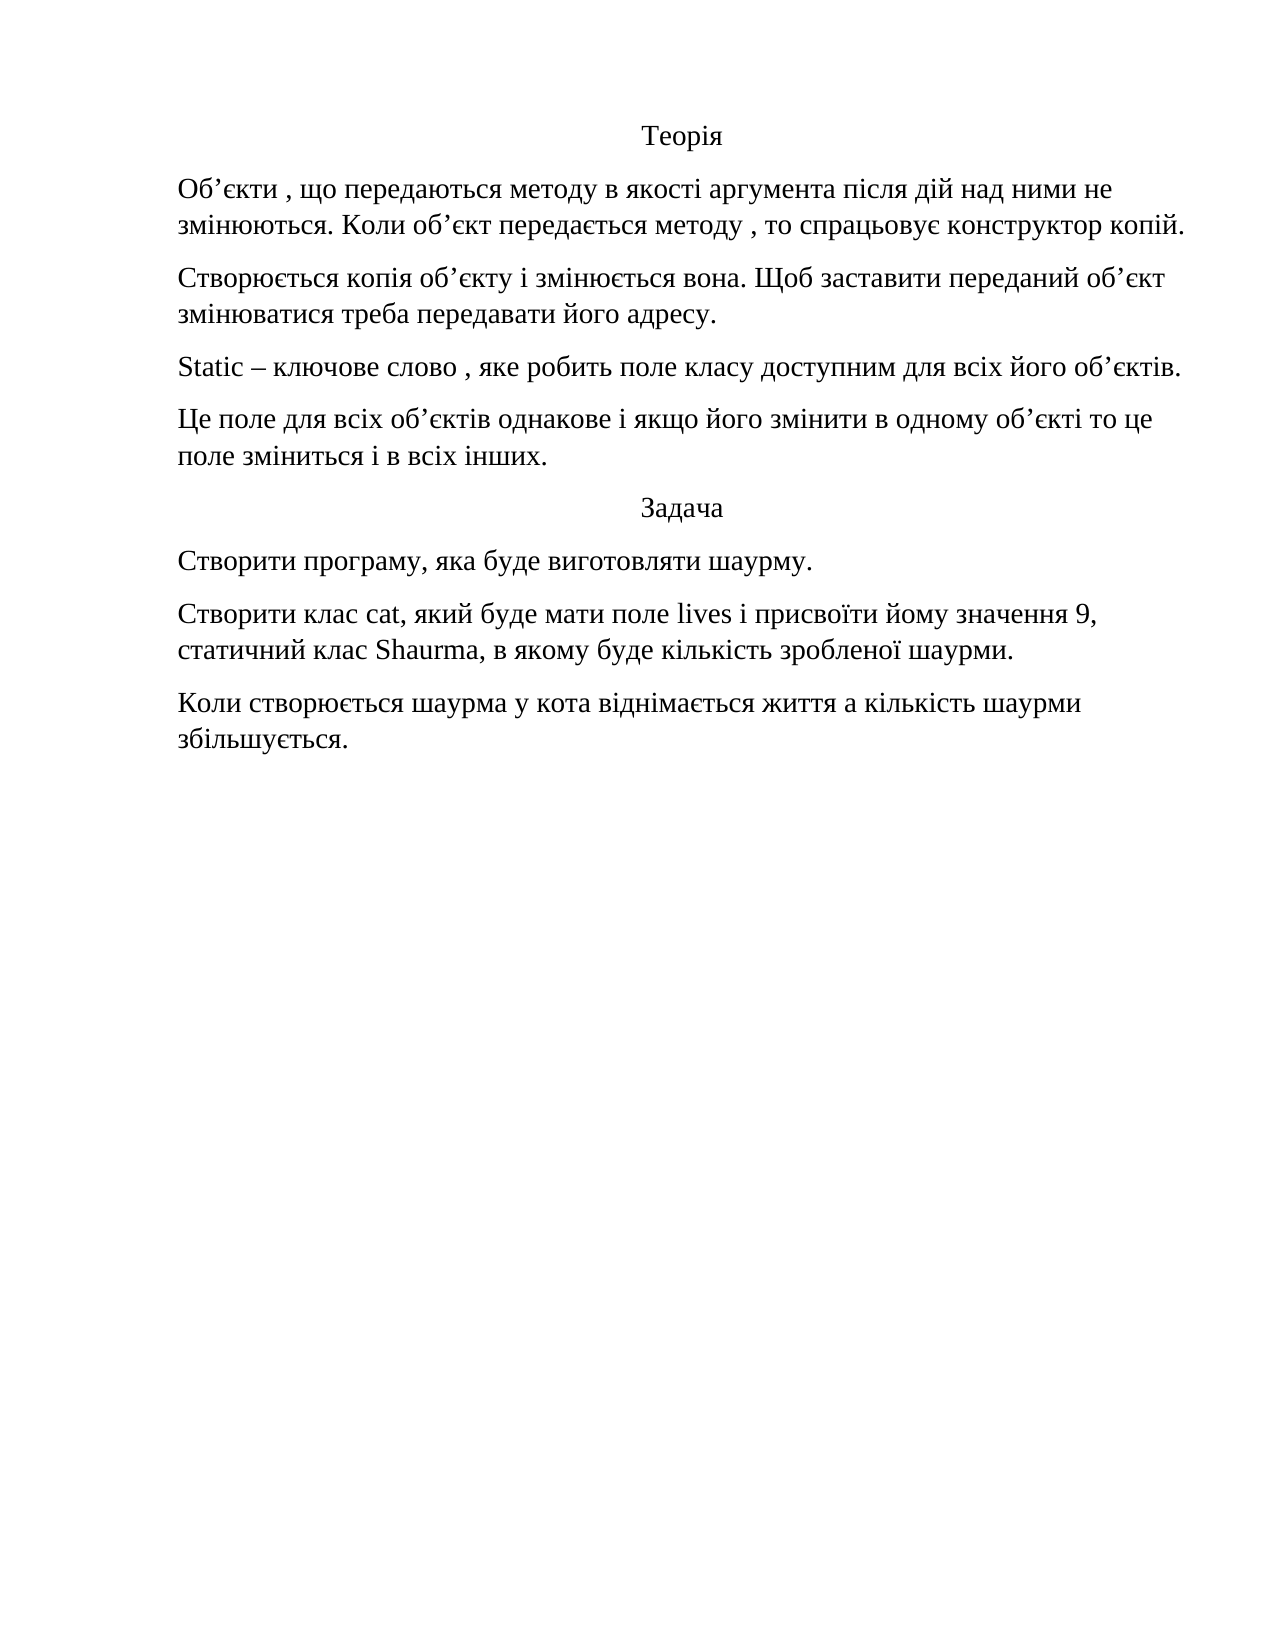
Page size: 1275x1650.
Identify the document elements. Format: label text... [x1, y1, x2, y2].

text Це поле для всіх об’єктів однакове і якщо його змінити в одному об’єкті то це поле зміниться і в всіх інших. [177, 402, 1186, 471]
text Задача [177, 491, 1186, 524]
text Створюється копія об’єкту і змінюється вона. Щоб заставити переданий об’єкт змінюватися треба передавати його адресу. [177, 260, 1186, 329]
text Коли створюється шаурма у кота віднімається життя а кількість шаурми збільшується. [177, 685, 1186, 755]
text Теорія [177, 118, 1186, 152]
text Створити програму, яка буде виготовляти шаурму. [177, 543, 1186, 577]
text Створити клас cat, який буде мати поле lives і присвоїти йому значення 9, статичний клас Shaurma, в якому буде кількість зробленої шаурми. [177, 596, 1186, 666]
text Static – ключове слово , яке робить поле класу доступним для всіх його об’єктів. [177, 349, 1186, 382]
text Об’єкти , що передаються методу в якості аргумента після дій над ними не змінюються. Коли об’єкт передається методу , то спрацьовує конструктор копій. [177, 171, 1186, 241]
